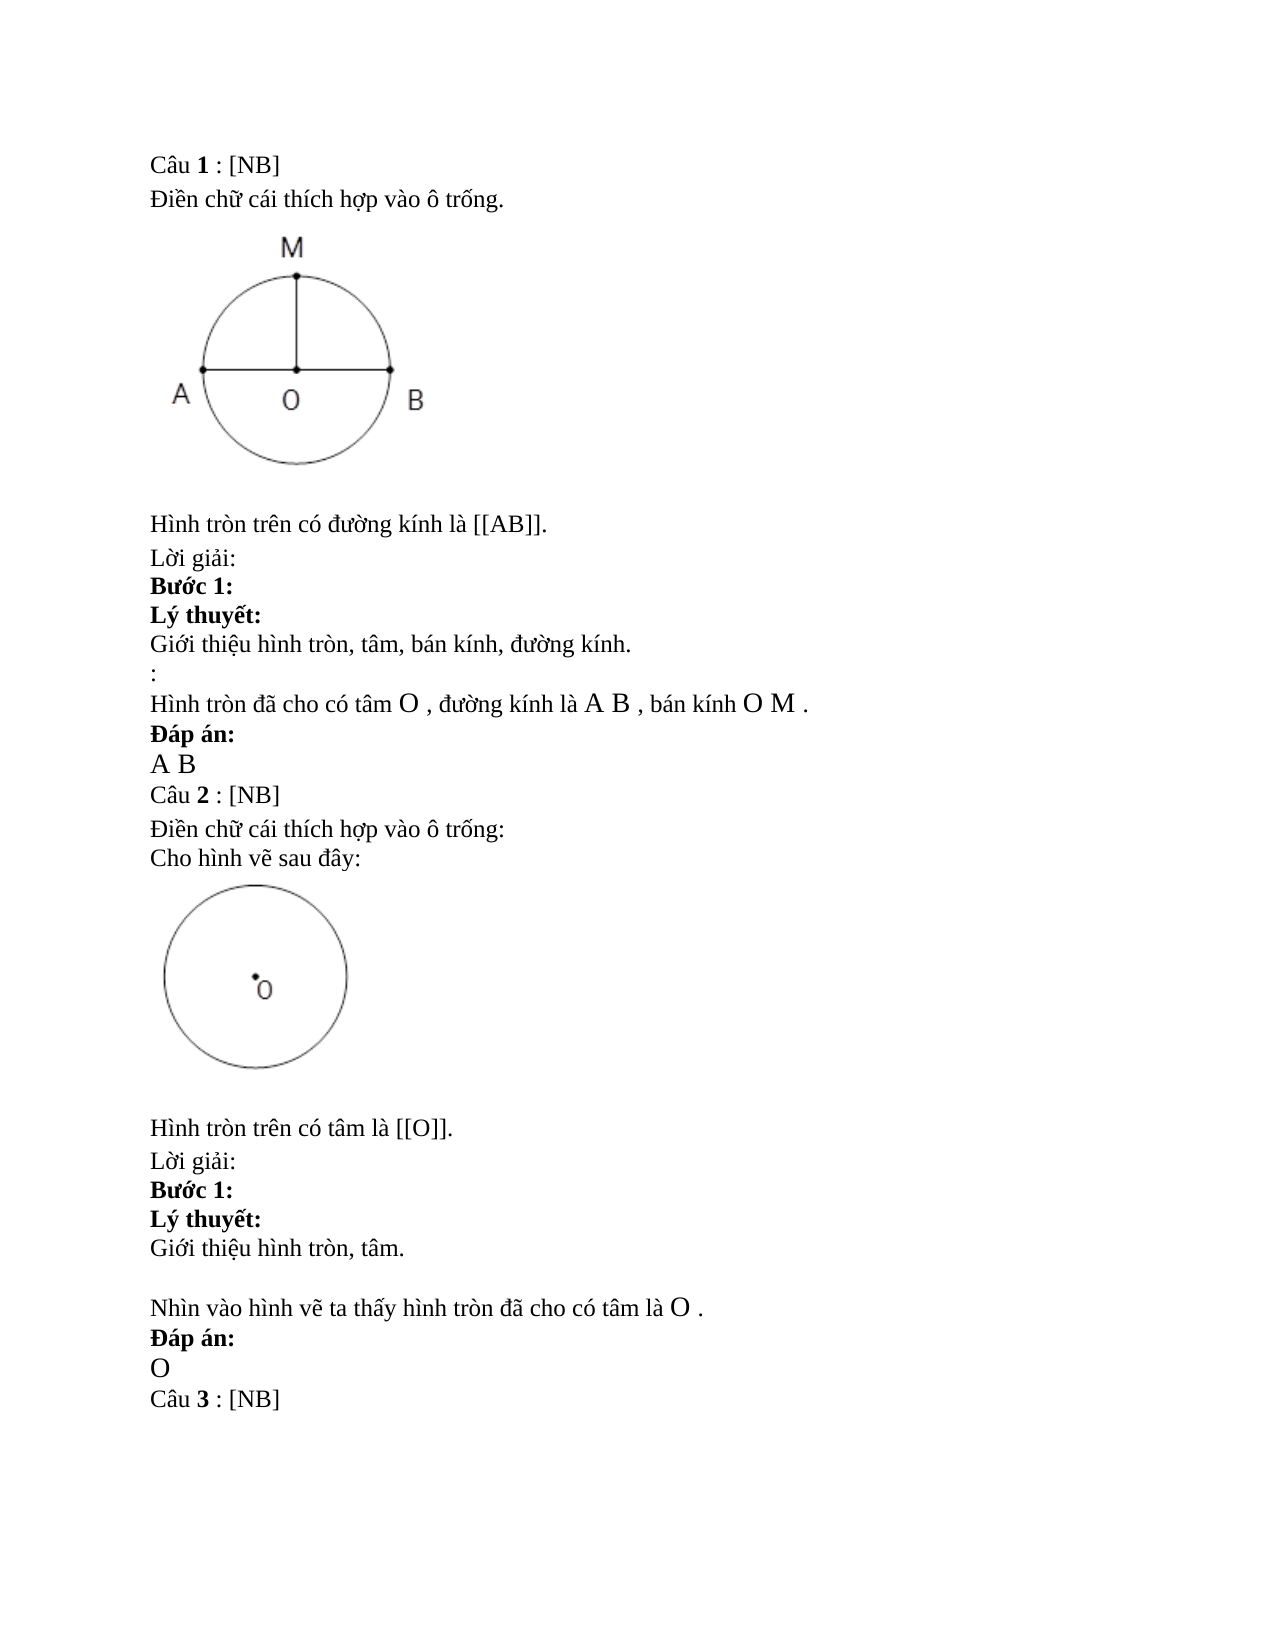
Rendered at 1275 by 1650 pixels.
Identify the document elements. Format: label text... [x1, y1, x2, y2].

text Lý thuyết: Giới thiệu hình tròn, tâm. Nhìn vào hình vẽ ta thấy hình tròn đã cho có tâm là O . Đáp án: O [150, 1204, 1125, 1384]
text Câu 1 : [NB] [150, 150, 1125, 179]
text Câu 2 : [NB] [150, 780, 1125, 809]
picture [150, 871, 363, 1084]
text Câu 3 : [NB] [150, 1384, 1125, 1412]
text Bước 1: [150, 1175, 1125, 1204]
text Bước 1: [150, 571, 1125, 600]
picture [150, 212, 448, 480]
text Điền chữ cái thích hợp vào ô trống: Cho hình vẽ sau đây: Hình tròn trên có tâm là [[O]]. [150, 814, 1125, 1141]
text Lý thuyết: Giới thiệu hình tròn, tâm, bán kính, đường kính. : Hình tròn đã cho có tâm O , đường kính là A B , bán kính O M . Đáp án: A B [150, 600, 1125, 780]
text Lời giải: [150, 1146, 1125, 1175]
text Điền chữ cái thích hợp vào ô trống. Hình tròn trên có đường kính là [[AB]]. [150, 184, 1125, 538]
text Lời giải: [150, 543, 1125, 571]
